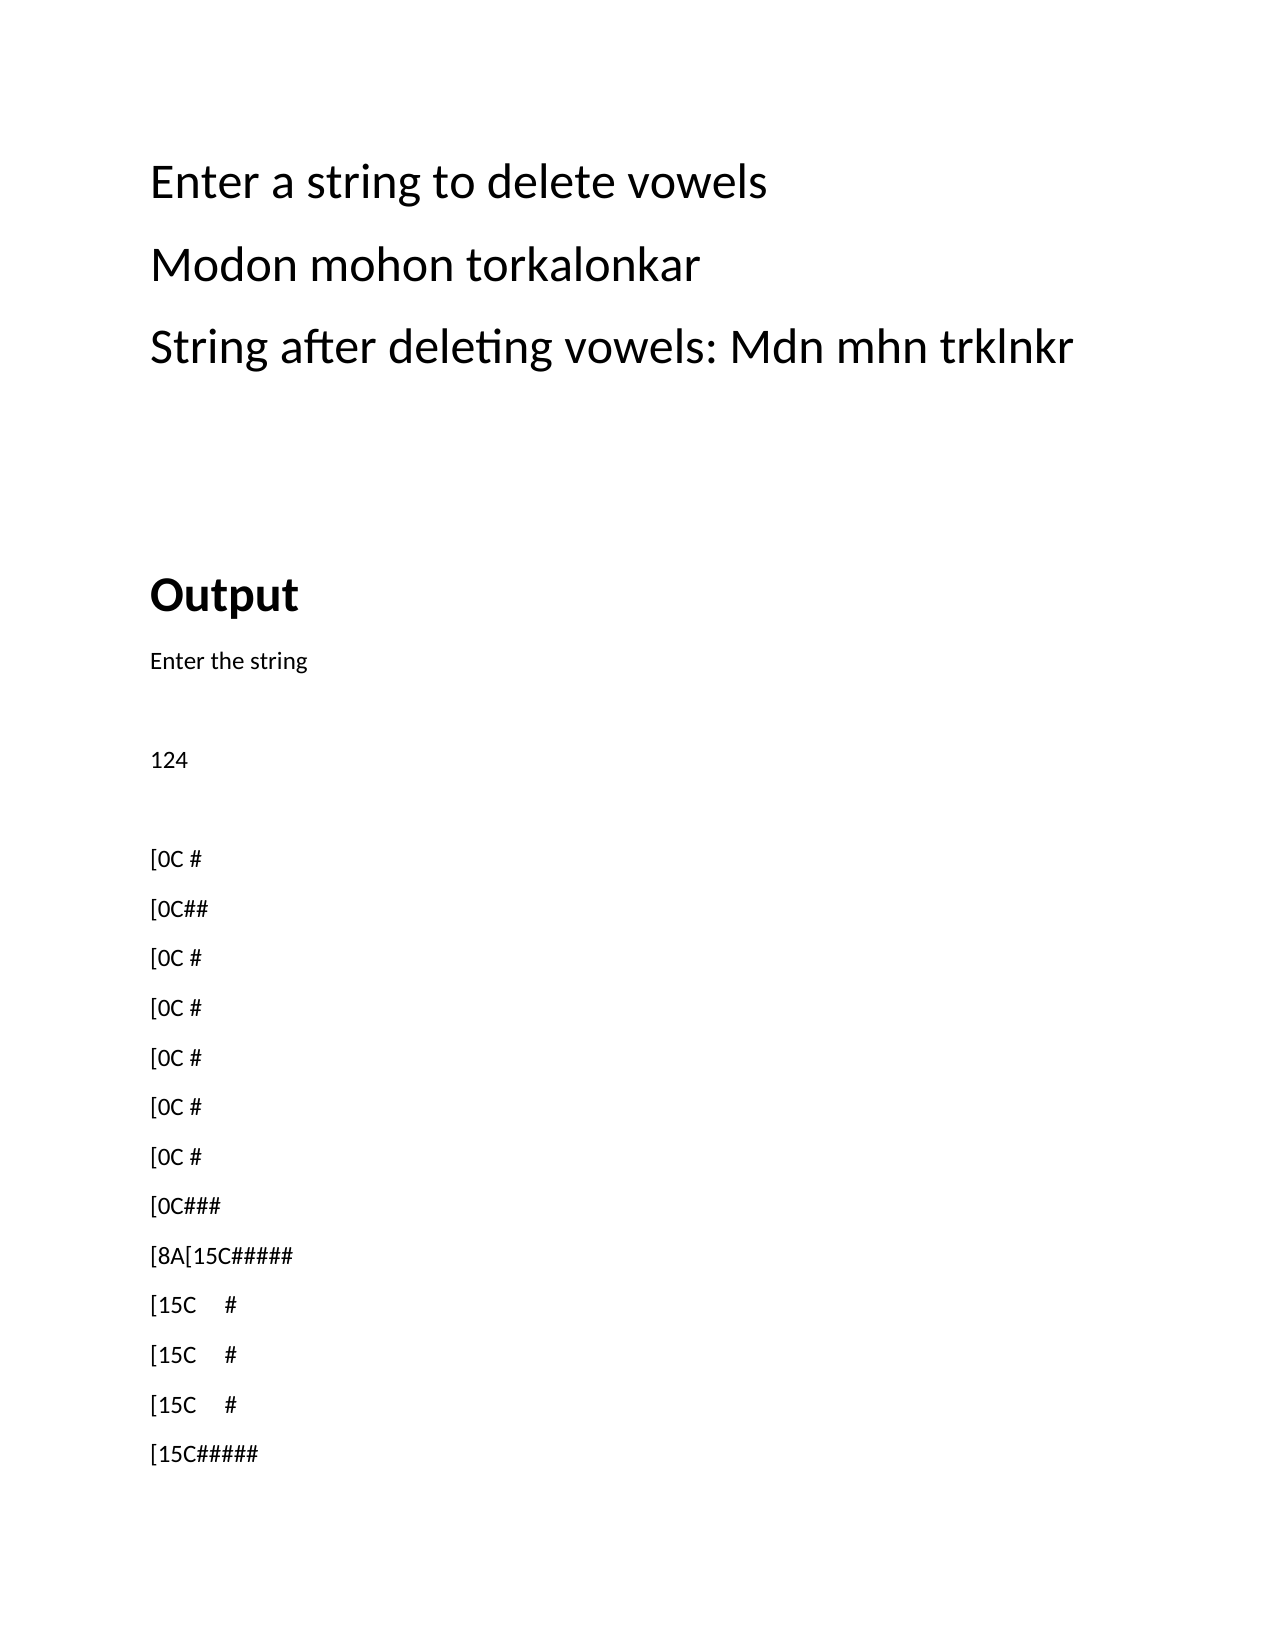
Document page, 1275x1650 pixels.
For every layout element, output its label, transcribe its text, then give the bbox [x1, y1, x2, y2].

text Output [150, 562, 1125, 623]
text Enter the string [150, 645, 1125, 676]
text [0C # [150, 1042, 1125, 1072]
text 124 [150, 744, 1125, 775]
text [0C # [150, 992, 1125, 1023]
text [0C # [150, 942, 1125, 973]
text [0C### [150, 1190, 1125, 1221]
text String after deleting vowels: Mdn mhn trklnkr [150, 315, 1125, 376]
text Enter a string to delete vowels [150, 150, 1125, 211]
text [0C # [150, 843, 1125, 874]
text [15C##### [150, 1438, 1125, 1469]
text [0C## [150, 893, 1125, 923]
text Modon mohon torkalonkar [150, 232, 1125, 293]
text [0C # [150, 1141, 1125, 1171]
text [15C # [150, 1289, 1125, 1320]
text [15C # [150, 1389, 1125, 1419]
text [0C # [150, 1091, 1125, 1122]
text [15C # [150, 1339, 1125, 1370]
text [8A[15C##### [150, 1240, 1125, 1271]
